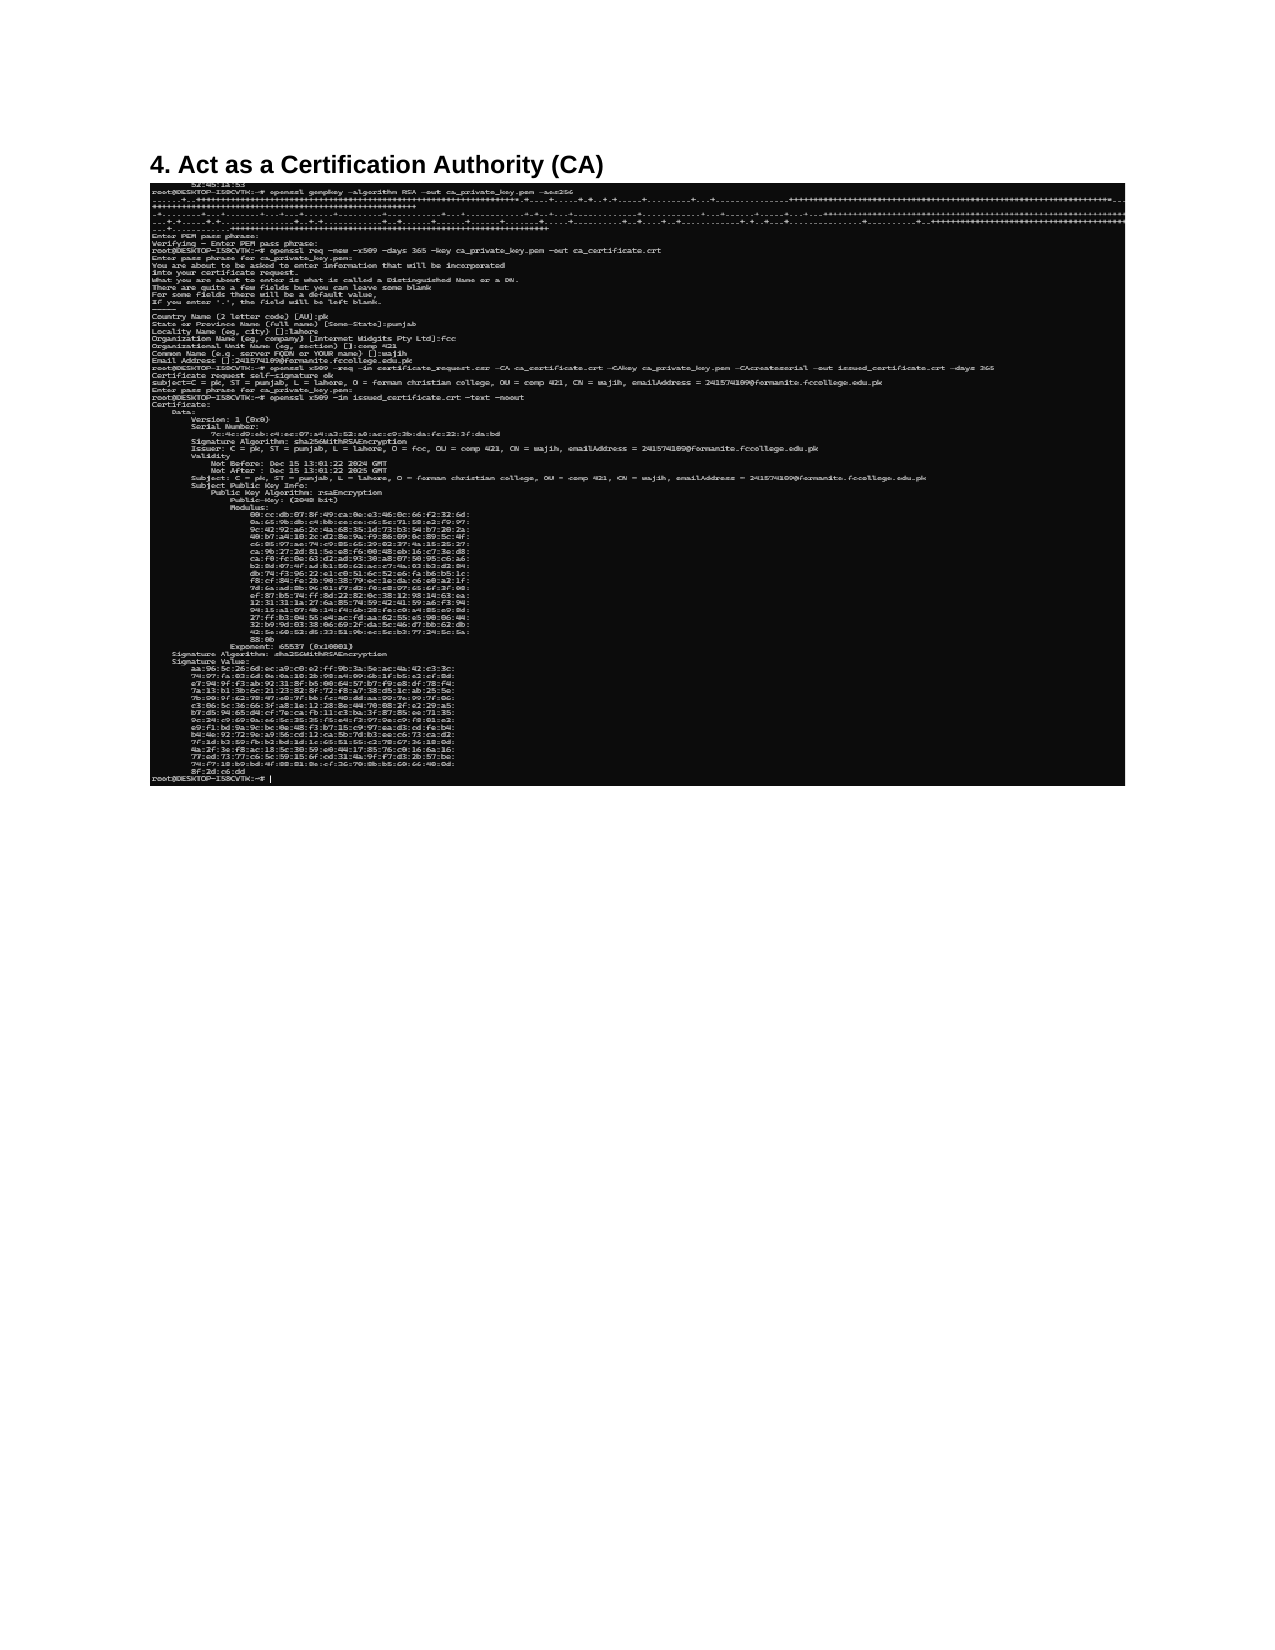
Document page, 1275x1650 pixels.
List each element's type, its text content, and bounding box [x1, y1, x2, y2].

text 4. Act as a Certification Authority (CA) [150, 150, 1125, 179]
picture [150, 183, 1125, 786]
